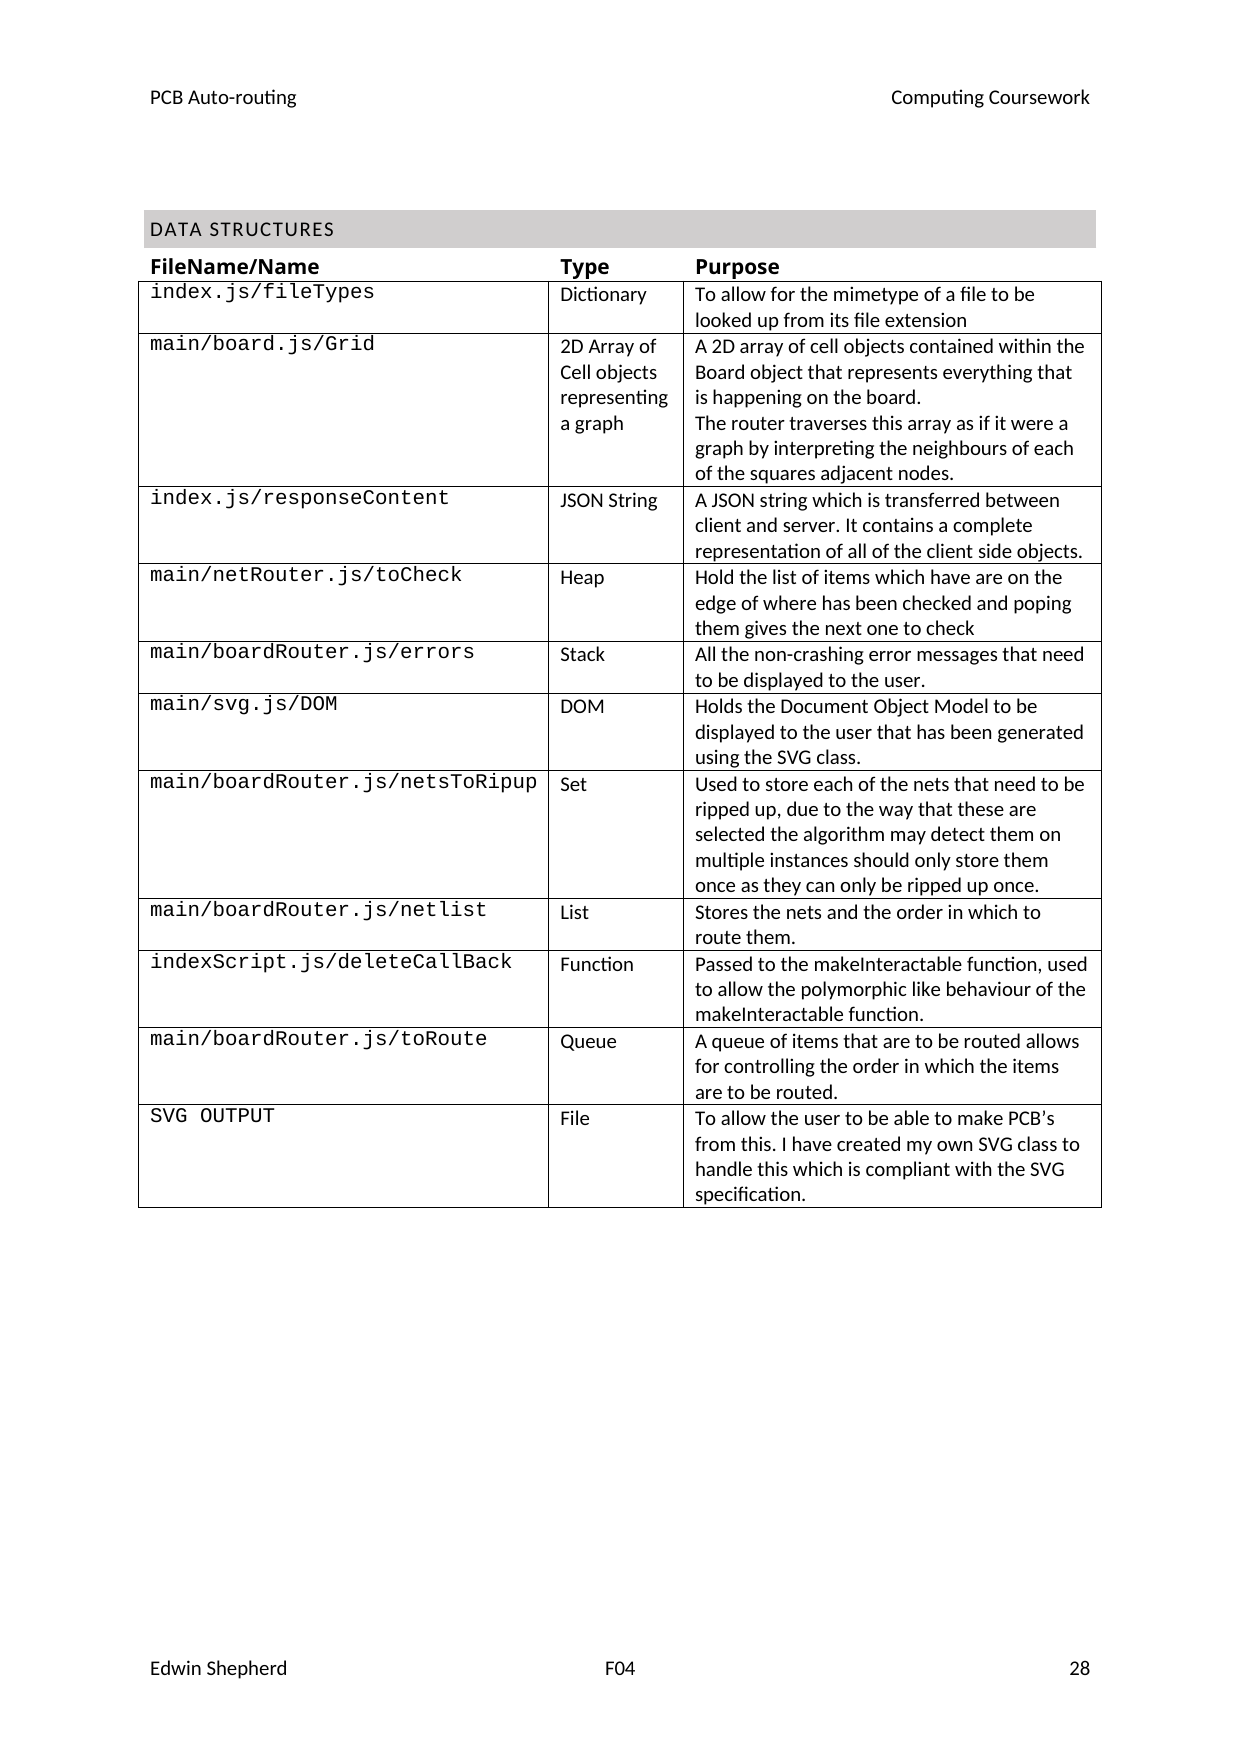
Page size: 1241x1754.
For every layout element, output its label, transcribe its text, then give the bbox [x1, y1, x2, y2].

table_cell main/boardRouter.js/toRoute [139, 1028, 548, 1104]
table_cell All the non-crashing error messages that need to be displayed to the user. [684, 642, 1101, 692]
table_cell A queue of items that are to be routed allows for controlling the order in which the items are to be routed. [684, 1028, 1101, 1104]
table_cell File [549, 1105, 683, 1207]
table_cell Passed to the makeInteractable function, used to allow the polymorphic like behaviour of the makeInteractable function. [684, 951, 1101, 1027]
table_cell DOM [549, 694, 683, 770]
table_cell Holds the Document Object Model to be displayed to the user that has been generated using the SVG class. [684, 694, 1101, 770]
table_cell To allow the user to be able to make PCB’s from this. I have created my own SVG class to handle this which is compliant with the SVG specification. [684, 1105, 1101, 1207]
table_cell List [549, 899, 683, 950]
table_cell A 2D array of cell objects contained within the Board object that represents everything that is happening on the board. The router traverses this array as if it were a graph by interpreting the neighbours of each of the squares adjacent nodes. [684, 334, 1101, 486]
table_cell indexScript.js/deleteCallBack [139, 951, 548, 1027]
table_cell index.js/fileTypes [139, 282, 548, 332]
table_header Purpose [684, 252, 1101, 281]
table_header FileName/Name [139, 252, 549, 281]
table_cell 2D Array of Cell objects representing a graph [549, 334, 683, 486]
table_cell Function [549, 951, 683, 1027]
table_cell main/svg.js/DOM [139, 694, 548, 770]
subtitle Data structures [150, 217, 1090, 242]
table_cell main/boardRouter.js/errors [139, 642, 548, 692]
table_cell Queue [549, 1028, 683, 1104]
table_cell main/boardRouter.js/netsToRipup [139, 771, 548, 898]
table_cell JSON String [549, 487, 683, 563]
table_cell Used to store each of the nets that need to be ripped up, due to the way that these are selected the algorithm may detect them on multiple instances should only store them once as they can only be ripped up once. [684, 771, 1101, 898]
table_cell SVG OUTPUT [139, 1105, 548, 1207]
table_cell Stores the nets and the order in which to route them. [684, 899, 1101, 950]
table_header Type [549, 252, 683, 281]
table_cell main/board.js/Grid [139, 334, 548, 486]
table_cell Dictionary [549, 282, 683, 332]
table_cell Hold the list of items which have are on the edge of where has been checked and poping them gives the next one to check [684, 564, 1101, 641]
table_cell index.js/responseContent [139, 487, 548, 563]
table_cell Stack [549, 642, 683, 692]
table_cell Heap [549, 564, 683, 641]
table_cell main/netRouter.js/toCheck [139, 564, 548, 641]
table_cell To allow for the mimetype of a file to be looked up from its file extension [684, 282, 1101, 332]
table_cell main/boardRouter.js/netlist [139, 899, 548, 950]
table_cell Set [549, 771, 683, 898]
table_cell A JSON string which is transferred between client and server. It contains a complete representation of all of the client side objects. [684, 487, 1101, 563]
